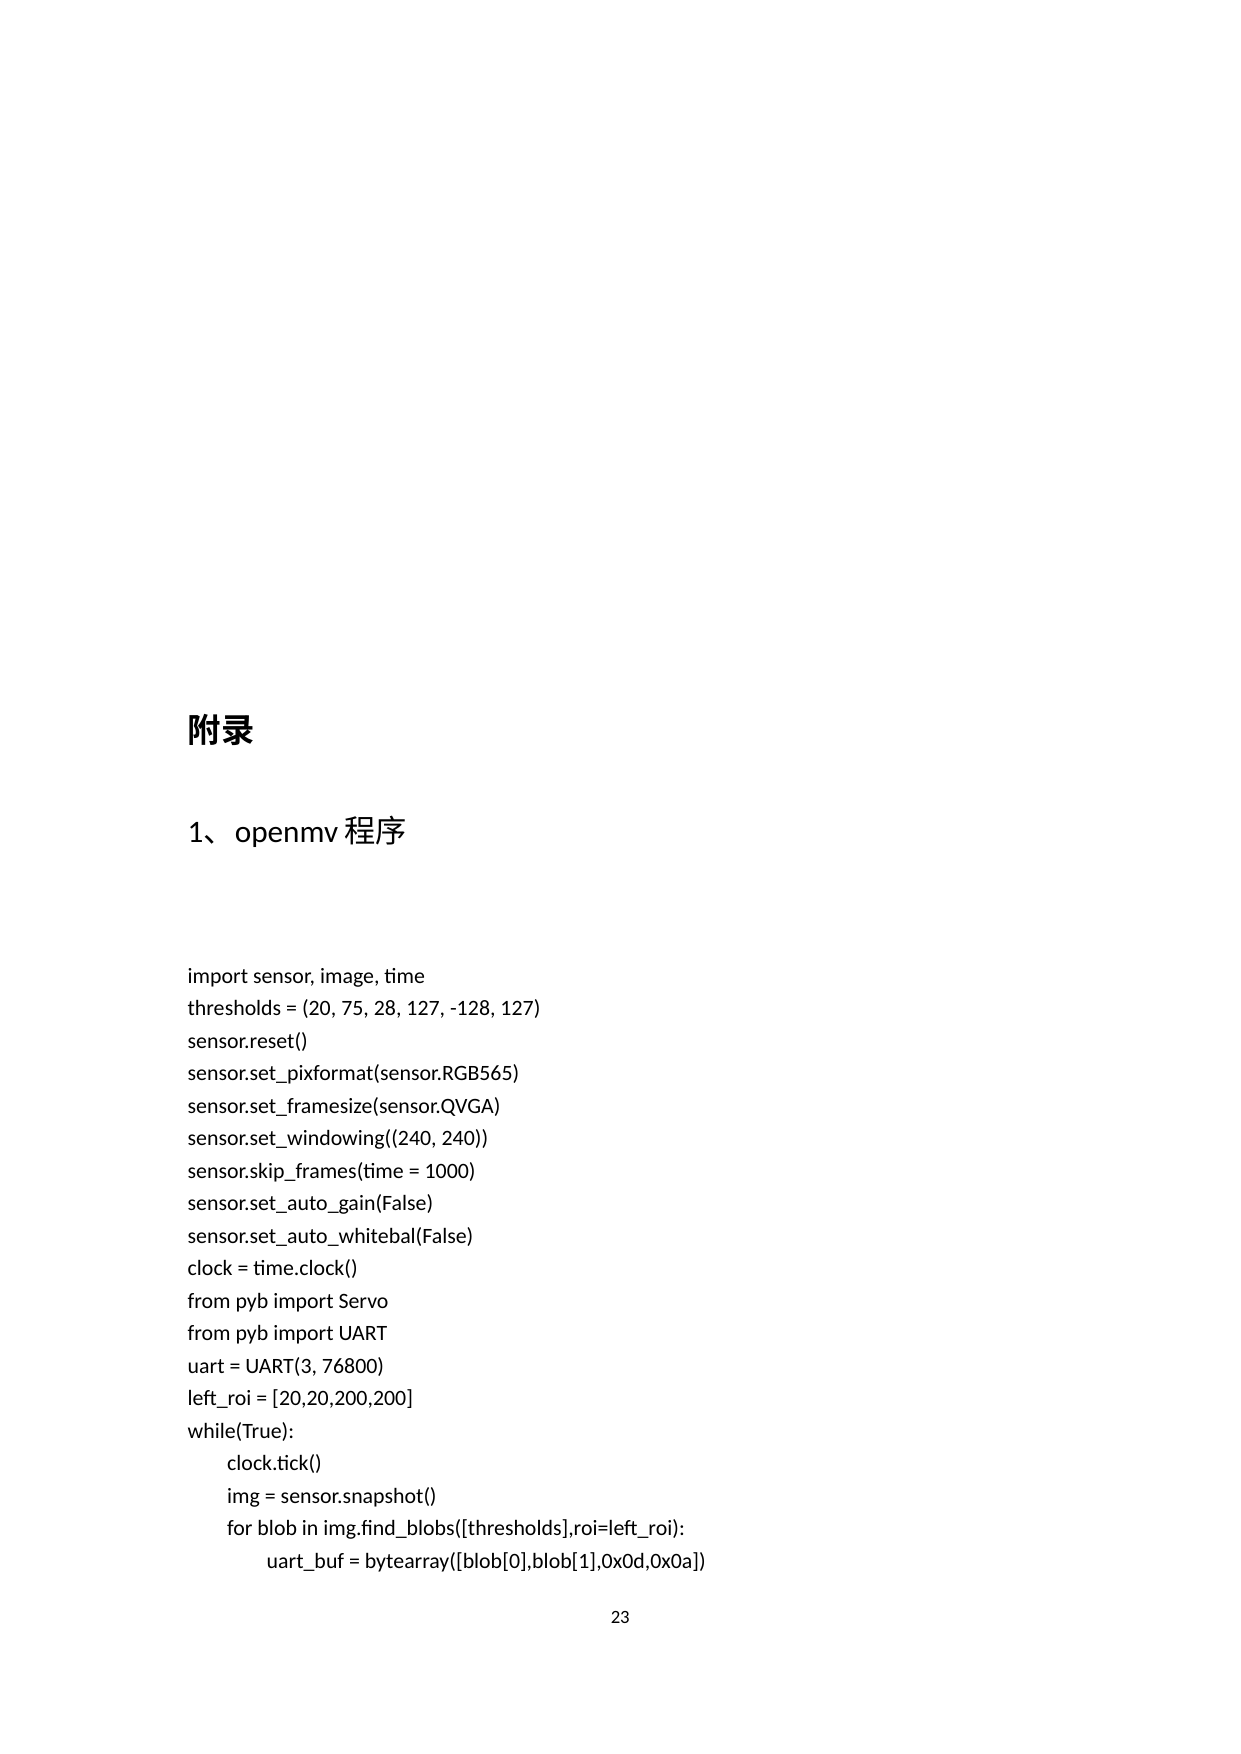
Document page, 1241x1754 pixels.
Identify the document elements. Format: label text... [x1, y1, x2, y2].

text while(True): [187, 1414, 1053, 1447]
text sensor.set_auto_whitebal(False) [187, 1219, 1053, 1252]
text sensor.reset() [187, 1024, 1053, 1057]
title 附录 [187, 696, 1053, 761]
text thresholds = (20, 75, 28, 127, -128, 127) [187, 992, 1053, 1024]
text from pyb import UART [187, 1317, 1053, 1349]
text from pyb import Servo [187, 1284, 1053, 1317]
text img = sensor.snapshot() [187, 1479, 1053, 1512]
text uart = UART(3, 76800) [187, 1349, 1053, 1382]
text sensor.set_pixformat(sensor.RGB565) [187, 1057, 1053, 1089]
text sensor.skip_frames(time = 1000) [187, 1154, 1053, 1187]
text for blob in img.find_blobs([thresholds],roi=left_roi): [187, 1512, 1053, 1544]
subtitle 1、openmv程序 [187, 796, 1053, 861]
text sensor.set_windowing((240, 240)) [187, 1122, 1053, 1154]
text sensor.set_framesize(sensor.QVGA) [187, 1089, 1053, 1122]
text clock = time.clock() [187, 1252, 1053, 1284]
text sensor.set_auto_gain(False) [187, 1187, 1053, 1219]
text uart_buf = bytearray([blob[0],blob[1],0x0d,0x0a]) [187, 1544, 1053, 1577]
text import sensor, image, time [187, 959, 1053, 992]
text left_roi = [20,20,200,200] [187, 1382, 1053, 1414]
text clock.tick() [187, 1447, 1053, 1479]
